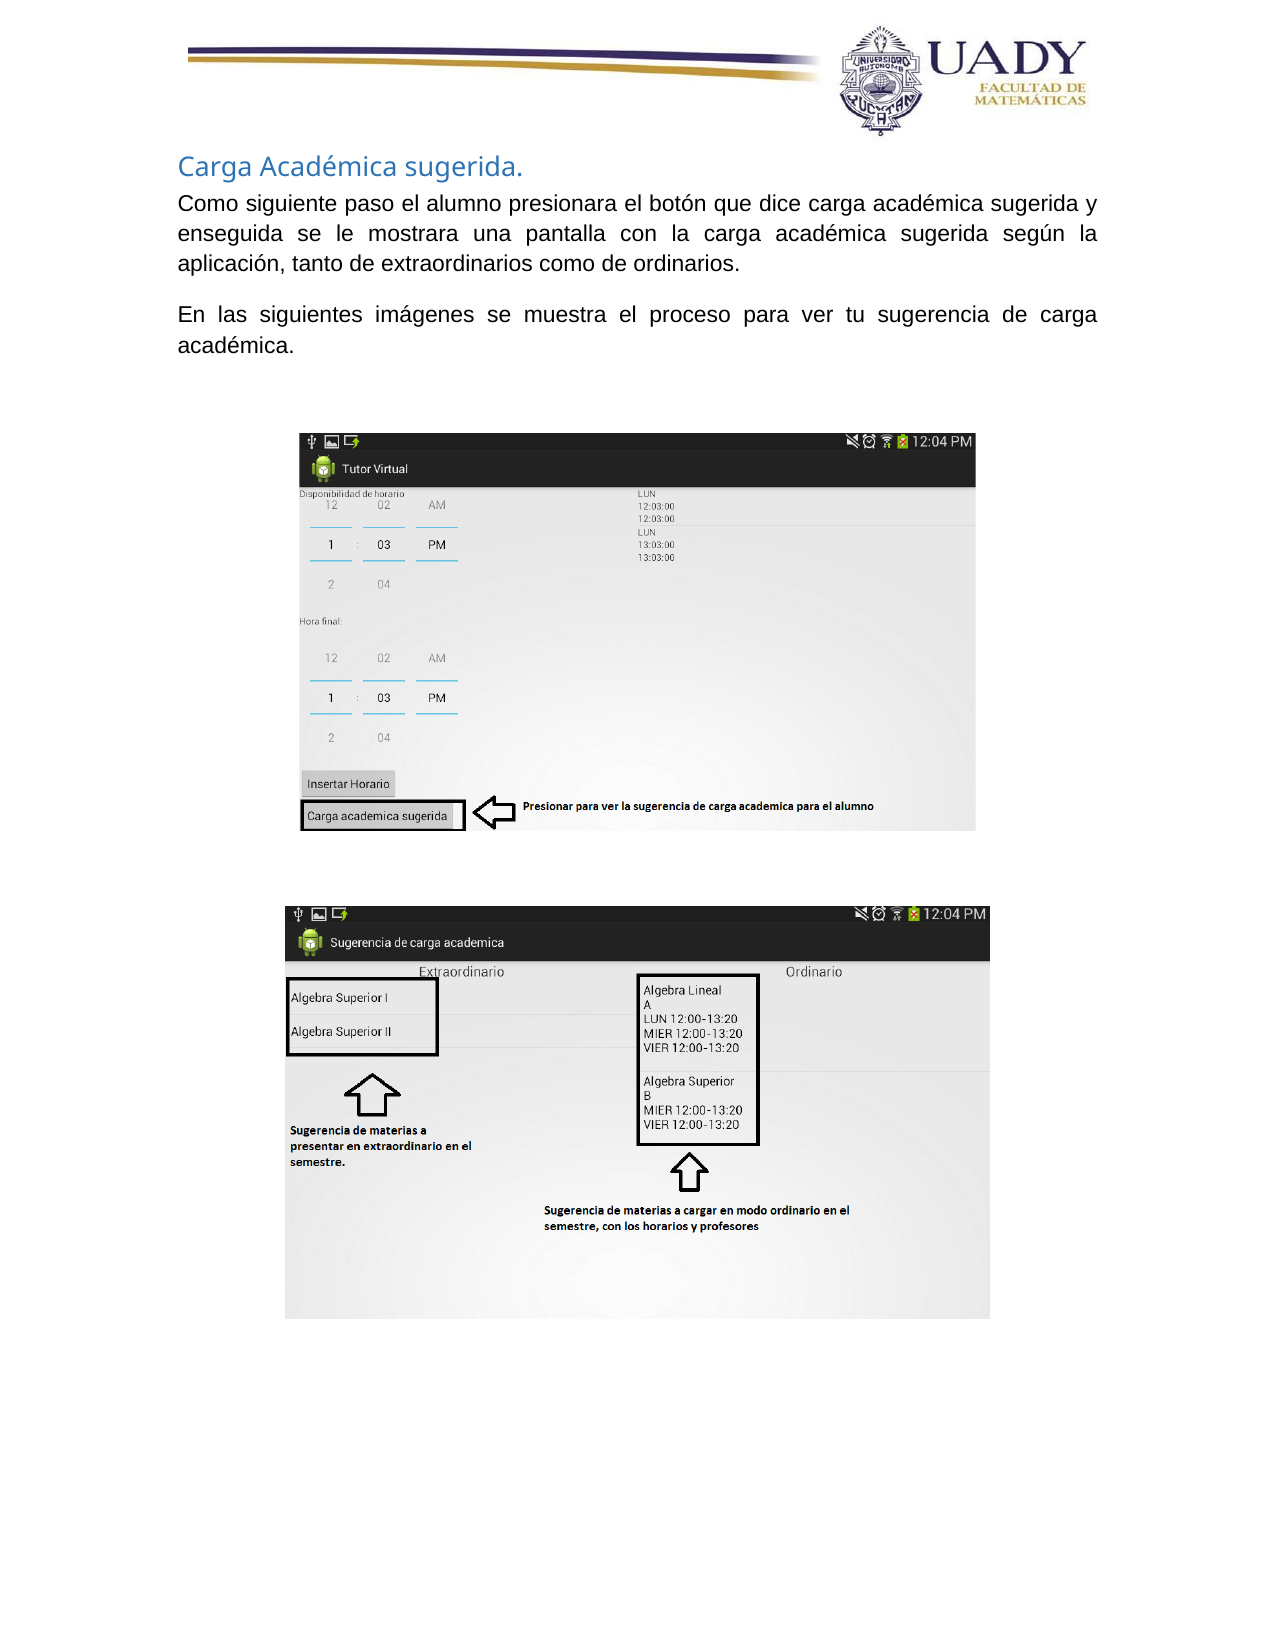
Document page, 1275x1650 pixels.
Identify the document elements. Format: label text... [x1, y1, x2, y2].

text En las siguientes imágenes se muestra el proceso para ver tu sugerencia de carga académica. [177, 301, 1098, 358]
picture [285, 906, 990, 1319]
picture [188, 17, 1109, 147]
picture [299, 433, 976, 831]
subtitle Carga Académica sugerida. [177, 148, 1098, 184]
text Como siguiente paso el alumno presionara el botón que dice carga académica sugerida y enseguida se le mostrara una pantalla con la carga académica sugerida según la aplicación, tanto de extraordinarios como de ordinarios. [177, 190, 1098, 277]
